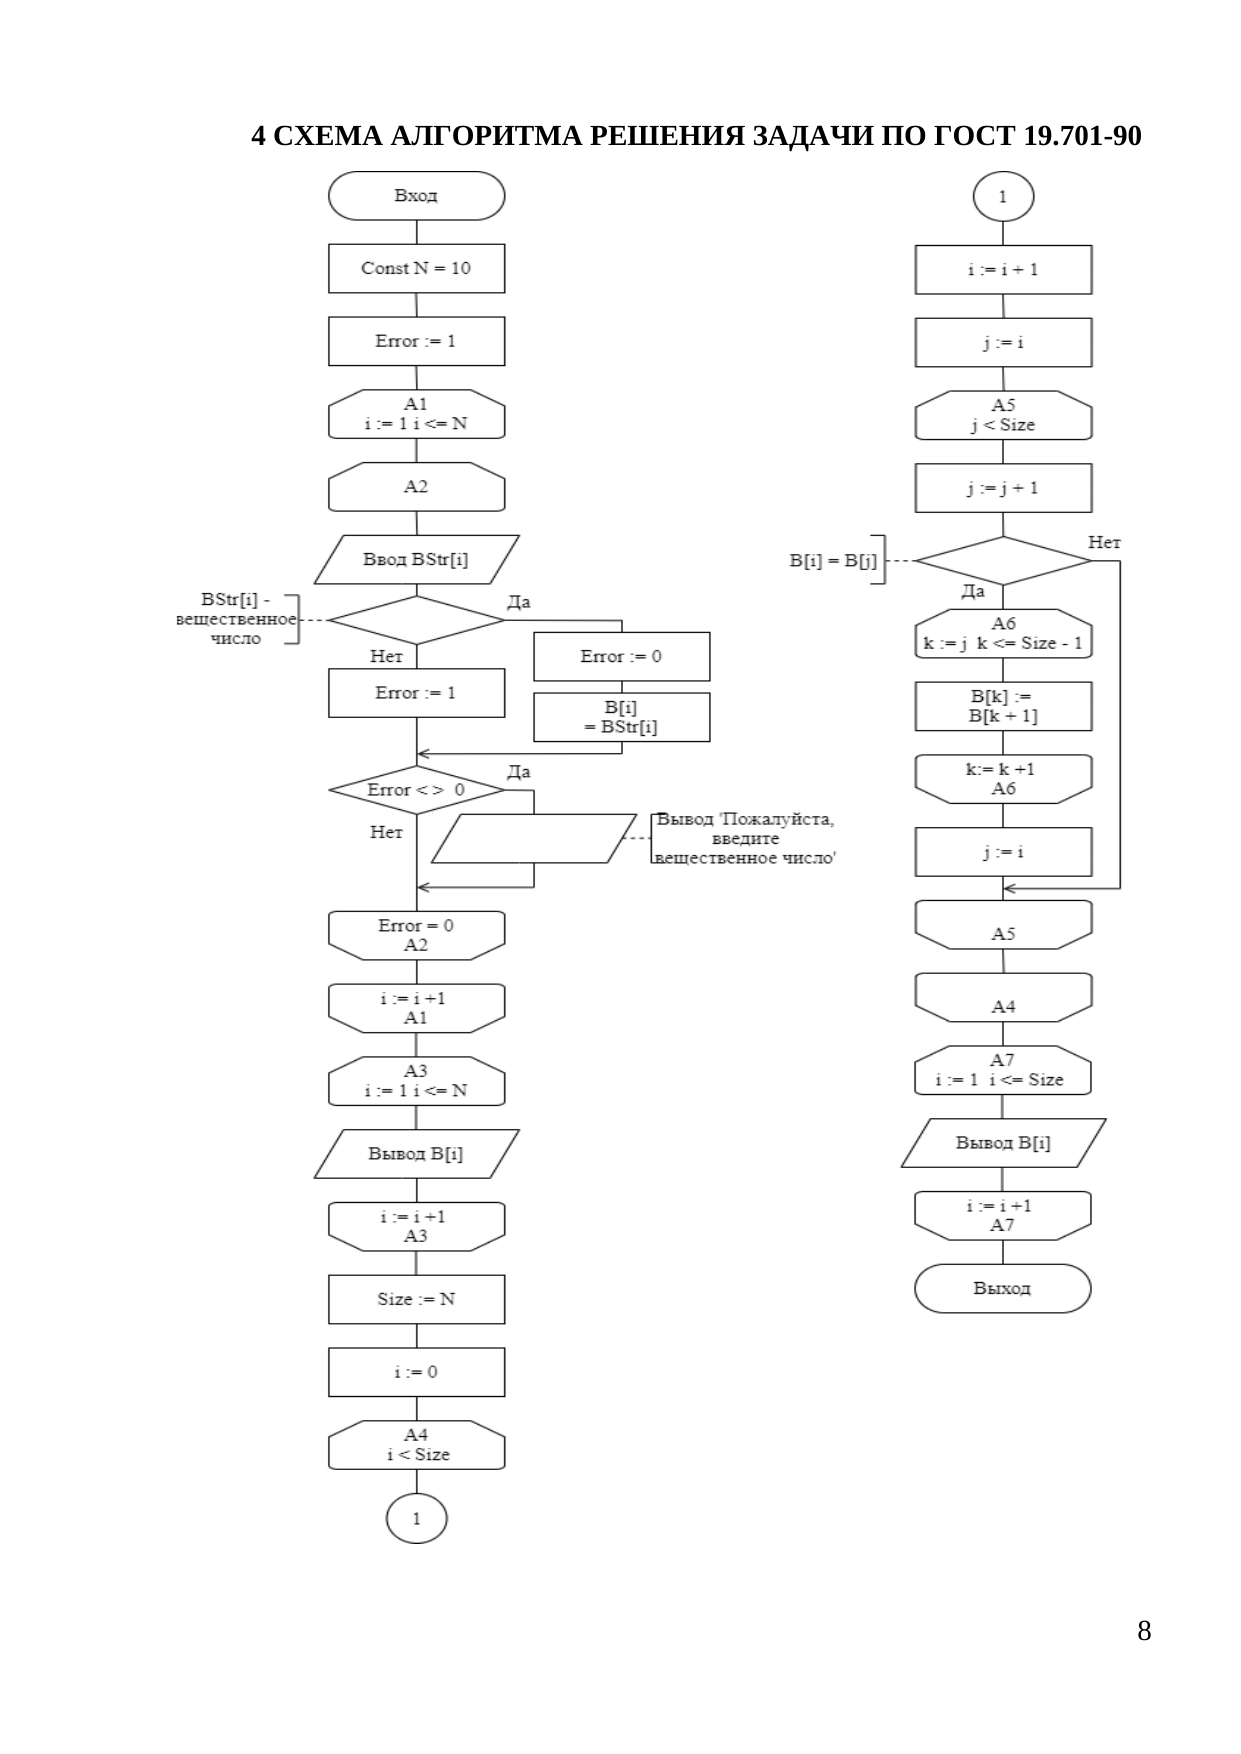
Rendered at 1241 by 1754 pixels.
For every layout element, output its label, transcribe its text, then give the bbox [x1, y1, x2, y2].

picture [176, 171, 1152, 1544]
subtitle Схема алгоритма решения задачи по Гост 19.701-90 [251, 118, 1152, 152]
